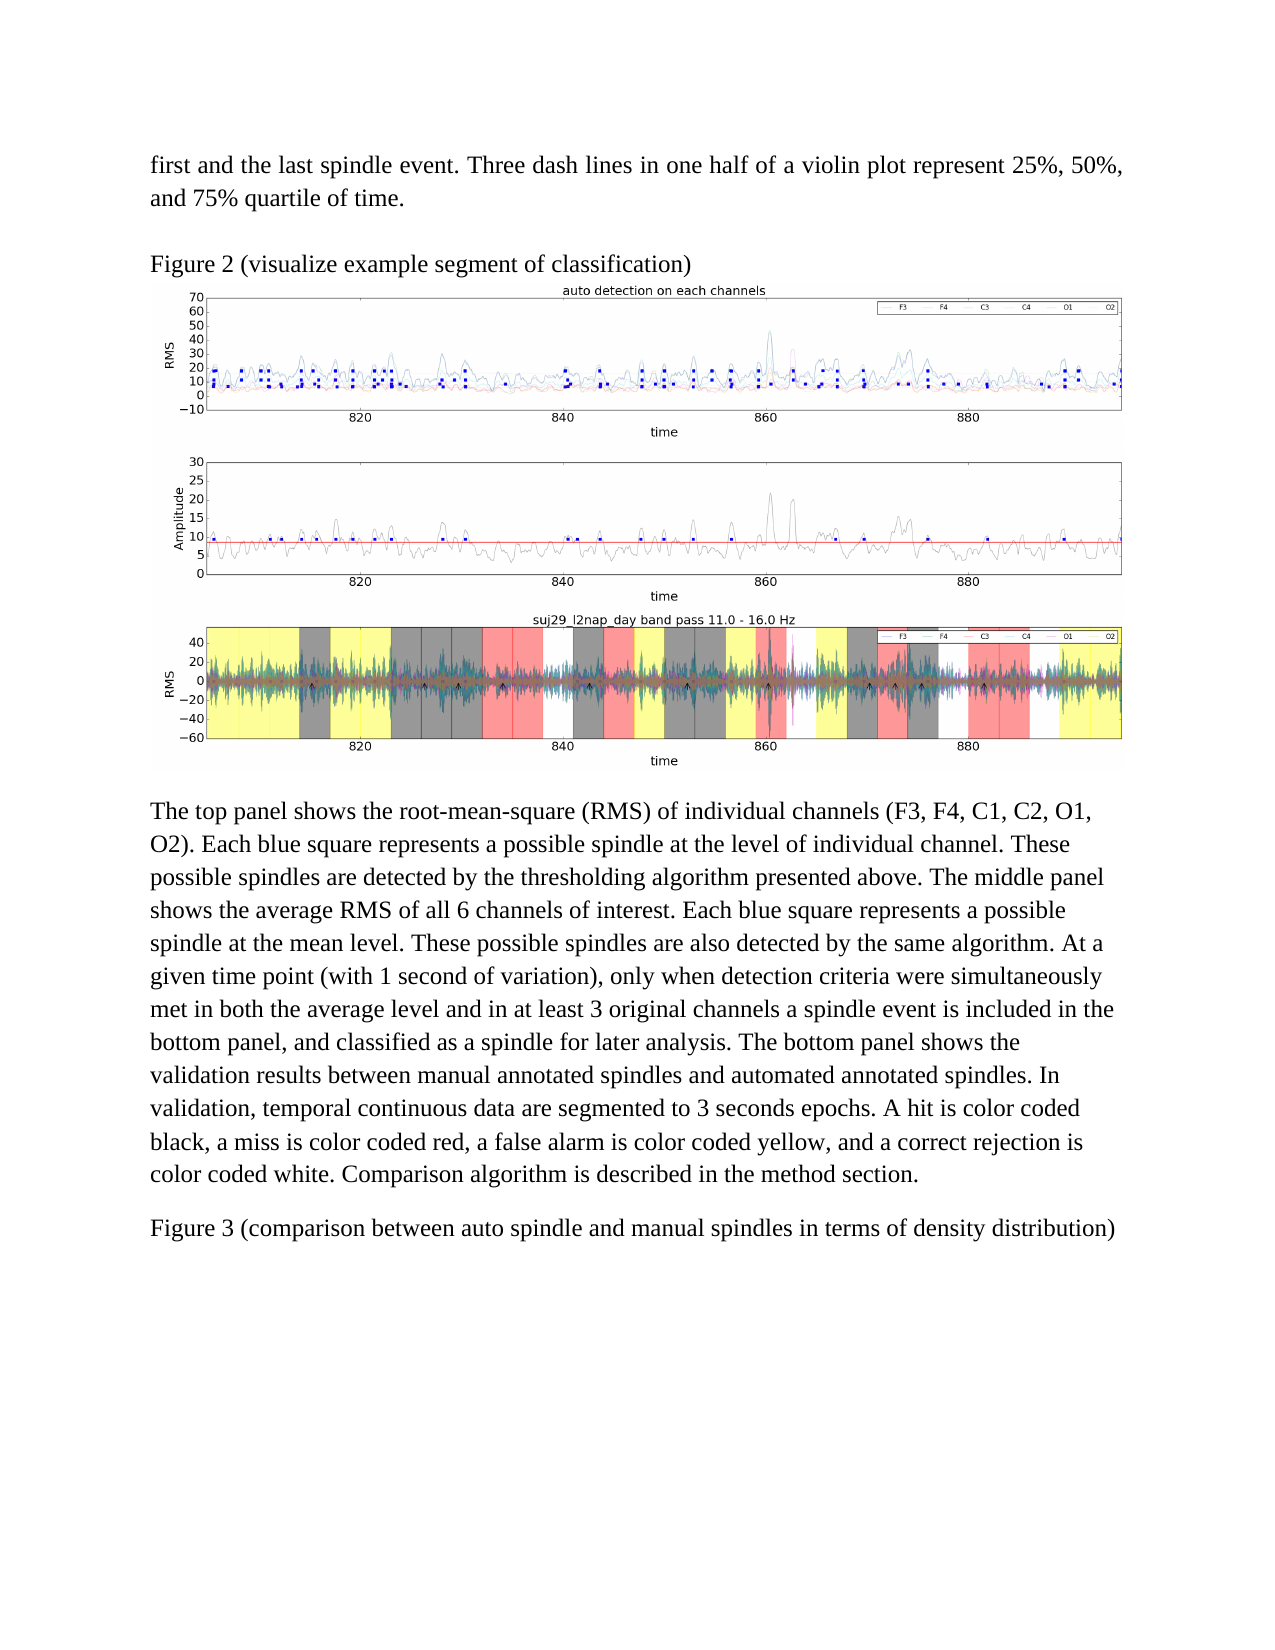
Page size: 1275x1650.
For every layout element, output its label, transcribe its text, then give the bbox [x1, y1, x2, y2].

picture [150, 282, 1125, 772]
text The top panel shows the root-mean-square (RMS) of individual channels (F3, F4, C1, C2, O1, O2). Each blue square represents a possible spindle at the level of individual channel. These possible spindles are detected by the thresholding algorithm presented above. The middle panel shows the average RMS of all 6 channels of interest. Each blue square represents a possible spindle at the mean level. These possible spindles are also detected by the same algorithm. At a given time point (with 1 second of variation), only when detection criteria were simultaneously met in both the average level and in at least 3 original channels a spindle event is included in the bottom panel, and classified as a spindle for later analysis. The bottom panel shows the validation results between manual annotated spindles and automated annotated spindles. In validation, temporal continuous data are segmented to 3 seconds epochs. A hit is color coded black, a miss is color coded red, a false alarm is color coded yellow, and a correct rejection is color coded white. Comparison algorithm is described in the method section. [150, 796, 1125, 1188]
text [150, 150, 1125, 212]
text Figure 3 (comparison between auto spindle and manual spindles in terms of density distribution) [150, 1213, 1125, 1242]
text Figure 2 (visualize example segment of classification) [150, 249, 1125, 278]
